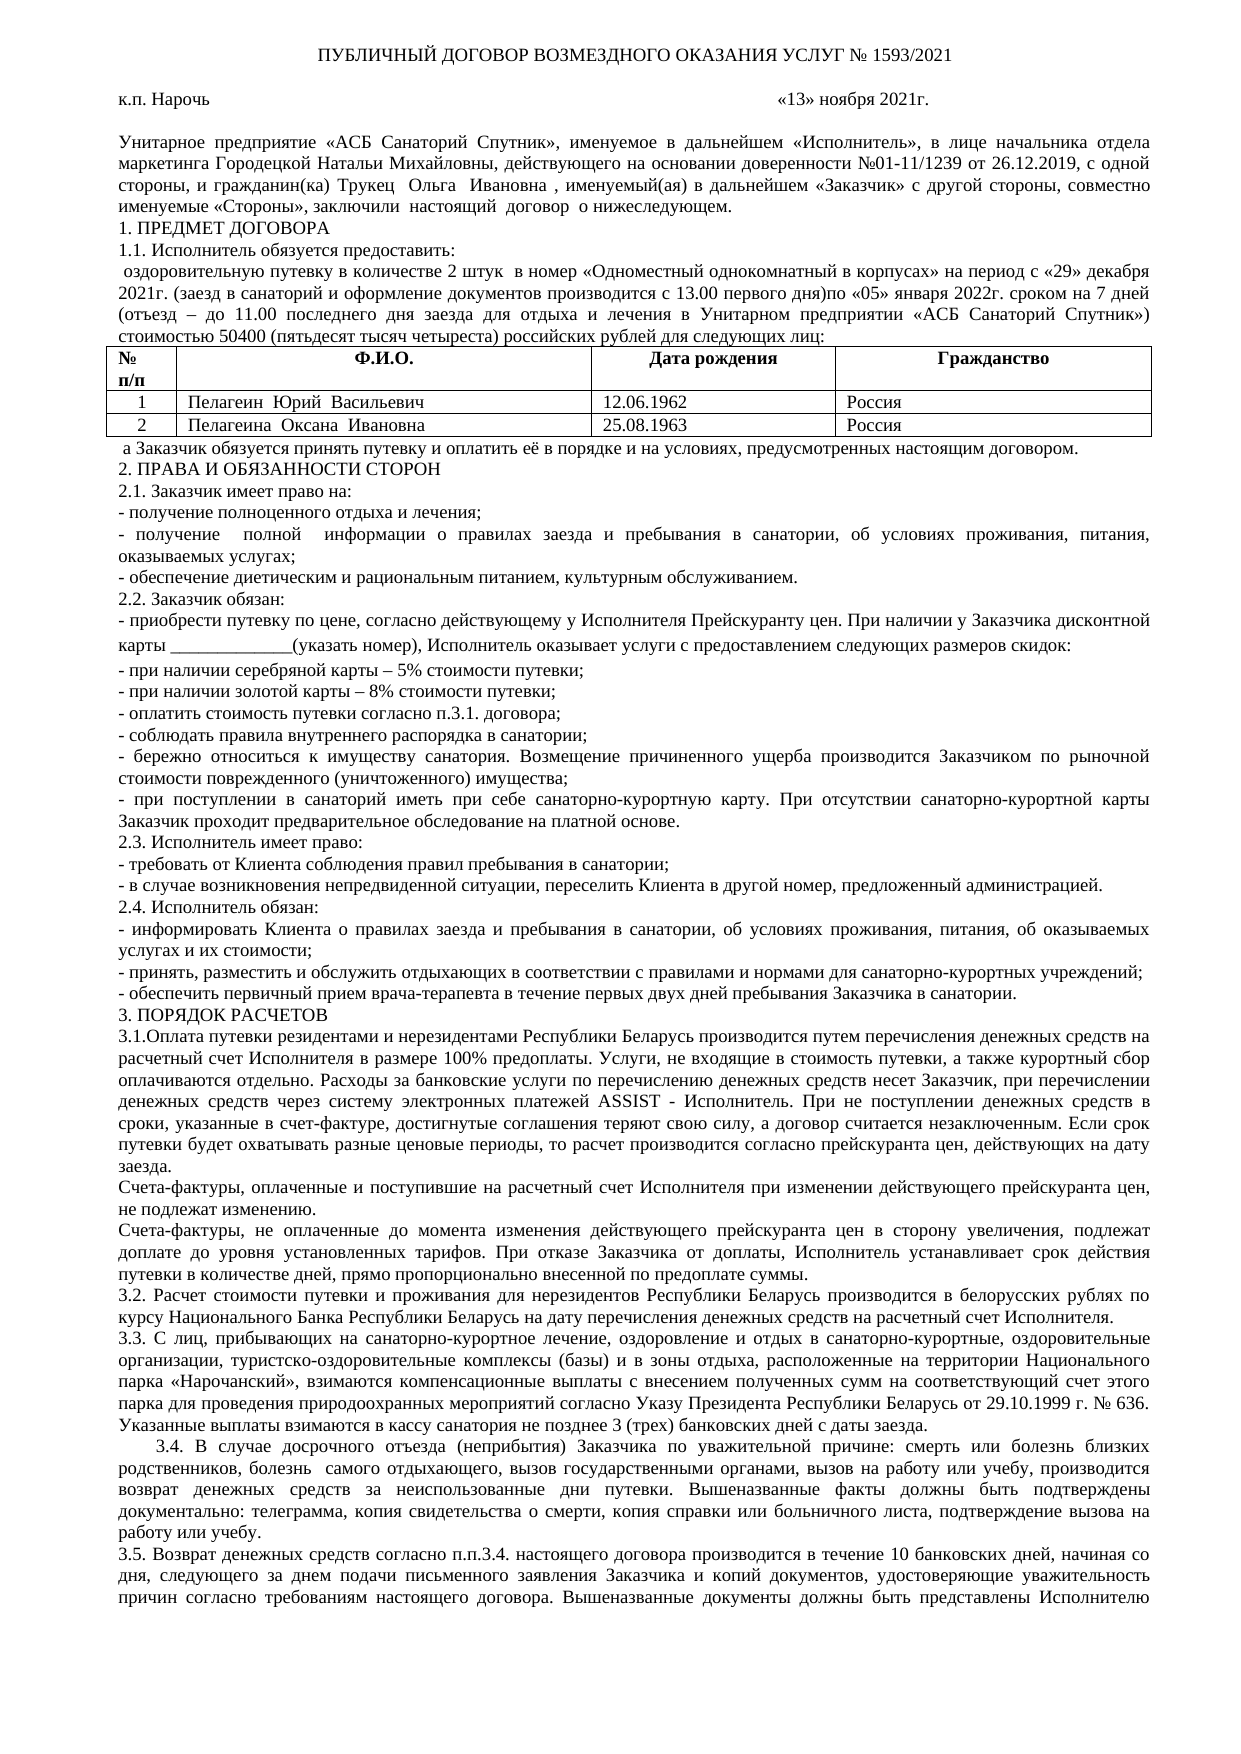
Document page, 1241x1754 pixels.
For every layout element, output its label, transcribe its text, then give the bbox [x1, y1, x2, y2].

table_cell 12.06.1962 [592, 391, 835, 413]
text 2.1. Заказчик имеет право на: [118, 480, 1152, 501]
text 2.3. Исполнитель имеет право: [118, 831, 1152, 853]
text а Заказчик обязуется принять путевку и оплатить её в порядке и на условиях, предусмотренных настоящим договором. [118, 437, 1152, 458]
table_cell 1 [107, 391, 176, 413]
text - при поступлении в санаторий иметь при себе санаторно-курортную карту. При отсутствии санаторно-курортной карты Заказчик проходит предварительное обследование на платной основе. [118, 788, 1152, 831]
text - требовать от Клиента соблюдения правил пребывания в санатории; [118, 853, 1152, 874]
text - оплатить стоимость путевки согласно п.3.1. договора; [118, 702, 1152, 723]
text 2.4. Исполнитель обязан: [118, 896, 1152, 917]
text Унитарное предприятие «АСБ Санаторий Спутник», именуемое в дальнейшем «Исполнитель», в лице начальника отдела маркетинга Городецкой Натальи Михайловны, действующего на основании доверенности №01-11/1239 от 26.12.2019, с одной стороны, и гражданин(ка) Трукец Ольга Ивановна , именуемый(ая) в дальнейшем «Заказчик» с другой стороны, совместно именуемые «Стороны», заключили настоящий договор о нижеследующем. [118, 131, 1152, 217]
text - в случае возникновения непредвиденной ситуации, переселить Клиента в другой номер, предложенный администрацией. [118, 874, 1152, 896]
text 2. ПРАВА И ОБЯЗАННОСТИ СТОРОН [118, 458, 1152, 480]
text - получение полной информации о правилах заезда и пребывания в санатории, об условиях проживания, питания, оказываемых услугах; [118, 523, 1152, 566]
table_header Гражданство [836, 347, 1151, 390]
table_cell Пелагеин Юрий Васильевич [177, 391, 591, 413]
text 3.1.Оплата путевки резидентами и нерезидентами Республики Беларусь производится путем перечисления денежных средств на расчетный счет Исполнителя в размере 100% предоплаты. Услуги, не входящие в стоимость путевки, а также курортный сбор оплачиваются отдельно. Расходы за банковские услуги по перечислению денежных средств несет Заказчик, при перечислении денежных средств через систему электронных платежей ASSIST - Исполнитель. При не поступлении денежных средств в сроки, указанные в счет-фактуре, достигнутые соглашения теряют свою силу, а договор считается незаключенным. Если срок путевки будет охватывать разные ценовые периоды, то расчет производится согласно прейскуранта цен, действующих на дату заезда. [118, 1025, 1152, 1176]
text 3. ПОРЯДОК РАСЧЕТОВ [118, 1004, 1152, 1025]
text - при наличии серебряной карты – 5% стоимости путевки; [118, 659, 1152, 680]
table_header Ф.И.О. [177, 347, 591, 390]
text 3.2. Расчет стоимости путевки и проживания для нерезидентов Республики Беларусь производится в белорусских рублях по курсу Национального Банка Республики Беларусь на дату перечисления денежных средств на расчетный счет Исполнителя. [118, 1284, 1152, 1327]
table_cell Россия [836, 414, 1151, 436]
text - обеспечение диетическим и рациональным питанием, культурным обслуживанием. [118, 566, 1152, 588]
text - бережно относиться к имуществу санатория. Возмещение причиненного ущерба производится Заказчиком по рыночной стоимости поврежденного (уничтоженного) имущества; [118, 745, 1152, 788]
text ПУБЛИЧНЫЙ ДОГОВОР ВОЗМЕЗДНОГО ОКАЗАНИЯ УСЛУГ № 1593/2021 [118, 44, 1152, 66]
text - соблюдать правила внутреннего распорядка в санатории; [118, 723, 1152, 745]
table_cell 25.08.1963 [592, 414, 835, 436]
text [118, 1543, 1152, 1607]
text Счета-фактуры, оплаченные и поступившие на расчетный счет Исполнителя при изменении действующего прейскуранта цен, не подлежат изменению. [118, 1176, 1152, 1219]
table_cell Россия [836, 391, 1151, 413]
table_cell 2 [107, 414, 176, 436]
text - при наличии золотой карты – 8% стоимости путевки; [118, 680, 1152, 702]
text - информировать Клиента о правилах заезда и пребывания в санатории, об условиях проживания, питания, об оказываемых услугах и их стоимости; [118, 917, 1152, 961]
table_header № п/п [107, 347, 176, 390]
text Счета-фактуры, не оплаченные до момента изменения действующего прейскуранта цен в сторону увеличения, подлежат доплате до уровня установленных тарифов. При отказе Заказчика от доплаты, Исполнитель устанавливает срок действия путевки в количестве дней, прямо пропорционально внесенной по предоплате суммы. [118, 1219, 1152, 1284]
text оздоровительную путевку в количестве 2 штук в номер «Одноместный однокомнатный в корпусах» на период с «29» декабря 2021г. (заезд в санаторий и оформление документов производится с 13.00 первого дня)по «05» января 2022г. сроком на 7 дней (отъезд – до 11.00 последнего дня заезда для отдыха и лечения в Унитарном предприятии «АСБ Санаторий Спутник») стоимостью 50400 (пятьдесят тысяч четыреста) российских рублей для следующих лиц: [118, 260, 1152, 346]
text к.п. Нарочь «13» ноября 2021г. [118, 87, 1152, 109]
text - приобрести путевку по цене, согласно действующему у Исполнителя Прейскуранту цен. При наличии у Заказчика дисконтной карты _____________(указать номер), Исполнитель оказывает услуги с предоставлением следующих размеров скидок: [118, 609, 1152, 656]
text 1.1. Исполнитель обязуется предоставить: [118, 238, 1152, 260]
text 1. ПРЕДМЕТ ДОГОВОРА [118, 217, 1152, 238]
text - принять, разместить и обслужить отдыхающих в соответствии с правилами и нормами для санаторно-курортных учреждений; [118, 961, 1152, 982]
table_header Дата рождения [592, 347, 835, 390]
text 3.3. С лиц, прибывающих на санаторно-курортное лечение, оздоровление и отдых в санаторно-курортные, оздоровительные организации, туристско-оздоровительные комплексы (базы) и в зоны отдыха, расположенные на территории Национального парка «Нарочанский», взимаются компенсационные выплаты с внесением полученных сумм на соответствующий счет этого парка для проведения природоохранных мероприятий согласно Указу Президента Республики Беларусь от 29.10.1999 г. № 636. Указанные выплаты взимаются в кассу санатория не позднее 3 (трех) банковских дней с даты заезда. [118, 1327, 1152, 1435]
text 2.2. Заказчик обязан: [118, 588, 1152, 609]
text - обеспечить первичный прием врача-терапевта в течение первых двух дней пребывания Заказчика в санатории. [118, 982, 1152, 1004]
table_cell Пелагеина Оксана Ивановна [177, 414, 591, 436]
text - получение полноценного отдыха и лечения; [118, 501, 1152, 523]
list 3.4. В случае досрочного отъезда (неприбытия) Заказчика по уважительной причине: смерть или болезнь близких родственников, болезнь самого отдыхающего, вызов государственными органами, вызов на работу или учебу, производится возврат денежных средств за неиспользованные дни путевки. Вышеназванные факты должны быть подтверждены документально: телеграмма, копия свидетельства о смерти, копия справки или больничного листа, подтверждение вызова на работу или учебу. [118, 1435, 1152, 1543]
